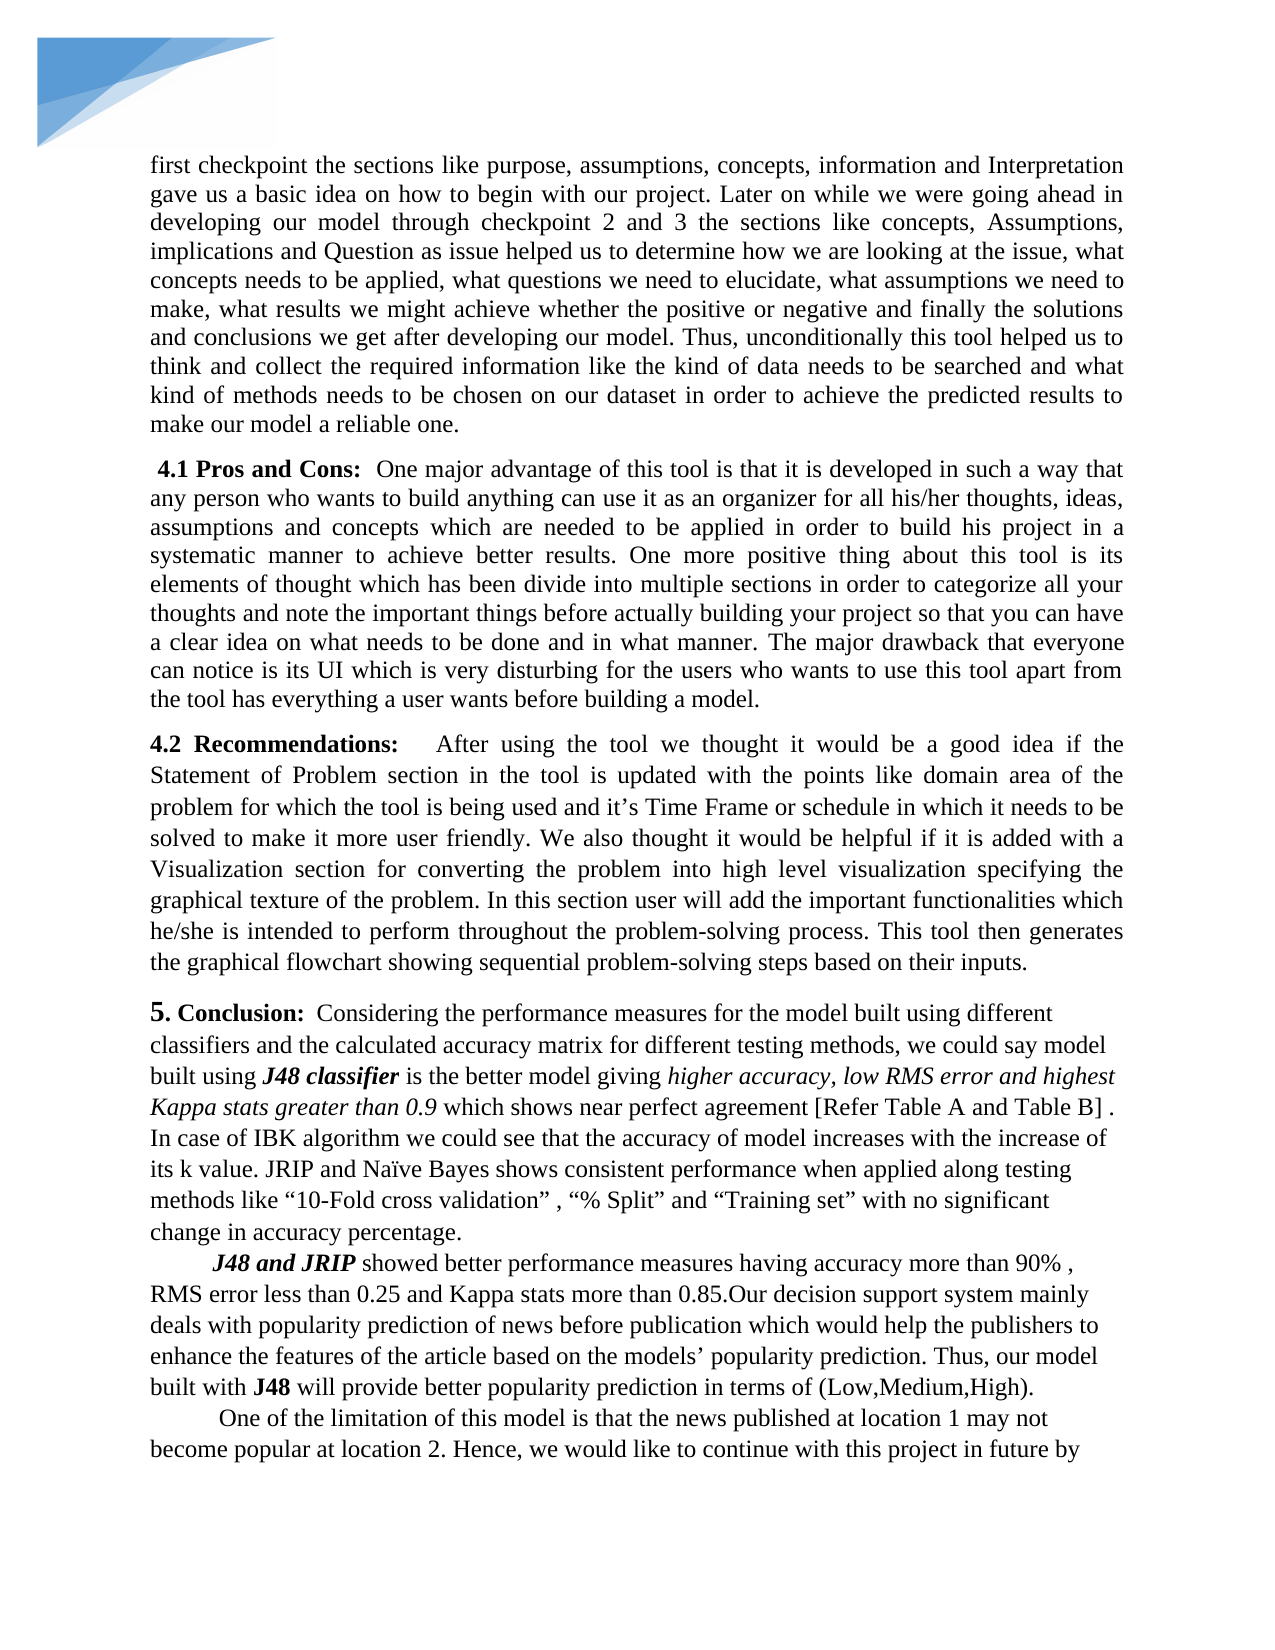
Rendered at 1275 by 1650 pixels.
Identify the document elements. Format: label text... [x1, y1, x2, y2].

text 4.2 Recommendations: After using the tool we thought it would be a good idea if the Statement of Problem section in the tool is updated with the points like domain area of the problem for which the tool is being used and it’s Time Frame or schedule in which it needs to be solved to make it more user friendly. We also thought it would be helpful if it is added with a Visualization section for converting the problem into high level visualization specifying the graphical texture of the problem. In this section user will add the important functionalities which he/she is intended to perform throughout the problem-solving process. This tool then generates the graphical flowchart showing sequential problem-solving steps based on their inputs. [150, 729, 1125, 976]
picture [37, 37, 278, 149]
text 4.1 Pros and Cons: One major advantage of this tool is that it is developed in such a way that any person who wants to build anything can use it as an organizer for all his/her thoughts, ideas, assumptions and concepts which are needed to be applied in order to build his project in a systematic manner to achieve better results. One more positive thing about this tool is its elements of thought which has been divide into multiple sections in order to categorize all your thoughts and note the important things before actually building your project so that you can have a clear idea on what needs to be done and in what manner. The major drawback that everyone can notice is its UI which is very disturbing for the users who wants to use this tool apart from the tool has everything a user wants before building a model. [150, 454, 1125, 713]
